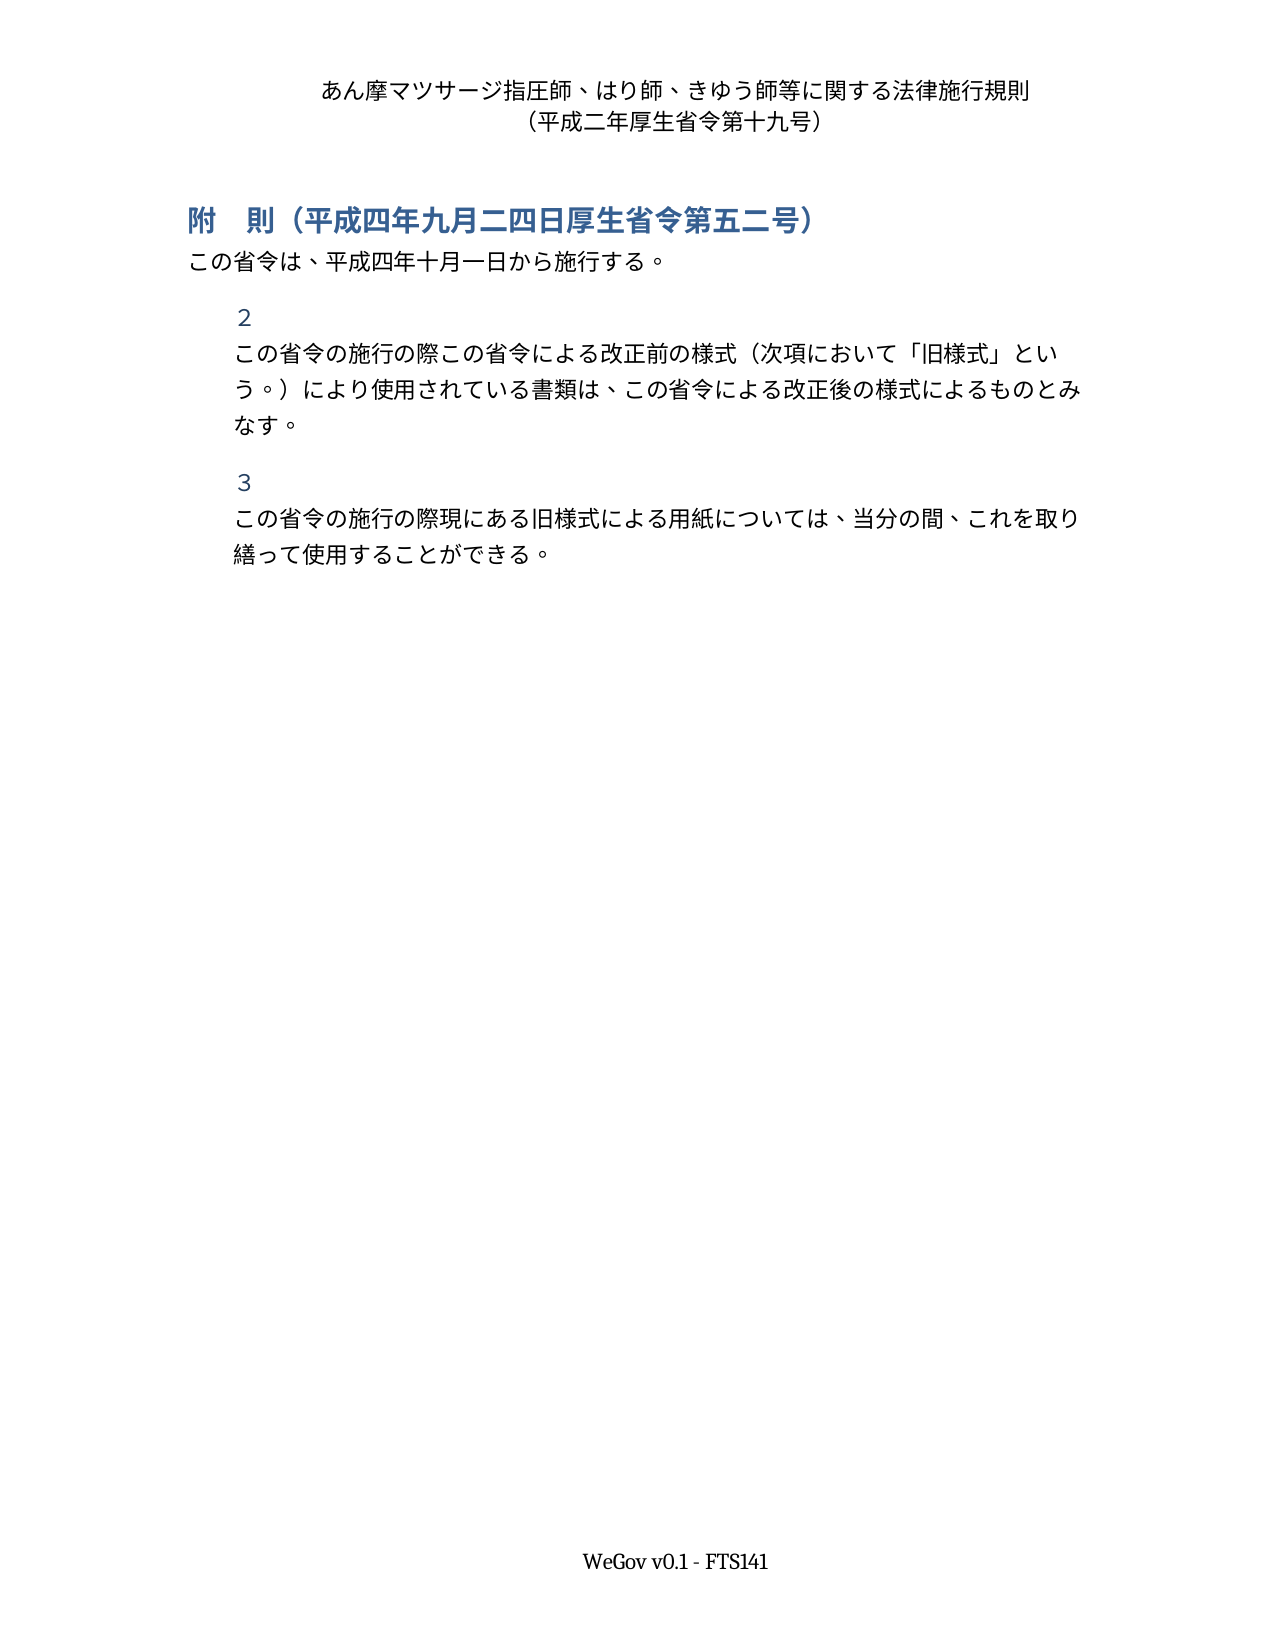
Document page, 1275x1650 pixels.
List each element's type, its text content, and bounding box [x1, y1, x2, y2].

text この省令の施行の際現にある旧様式による用紙については、当分の間、これを取り繕って使用することができる。 [233, 503, 1087, 570]
text この省令の施行の際この省令による改正前の様式（次項において「旧様式」という。）により使用されている書類は、この省令による改正後の様式によるものとみなす。 [233, 338, 1087, 441]
text この省令は、平成四年十月一日から施行する。 [187, 246, 1087, 277]
subtitle 附 則（平成四年九月二四日厚生省令第五二号） [187, 200, 1087, 240]
subtitle ２ [233, 302, 1087, 334]
subtitle ３ [233, 467, 1087, 498]
